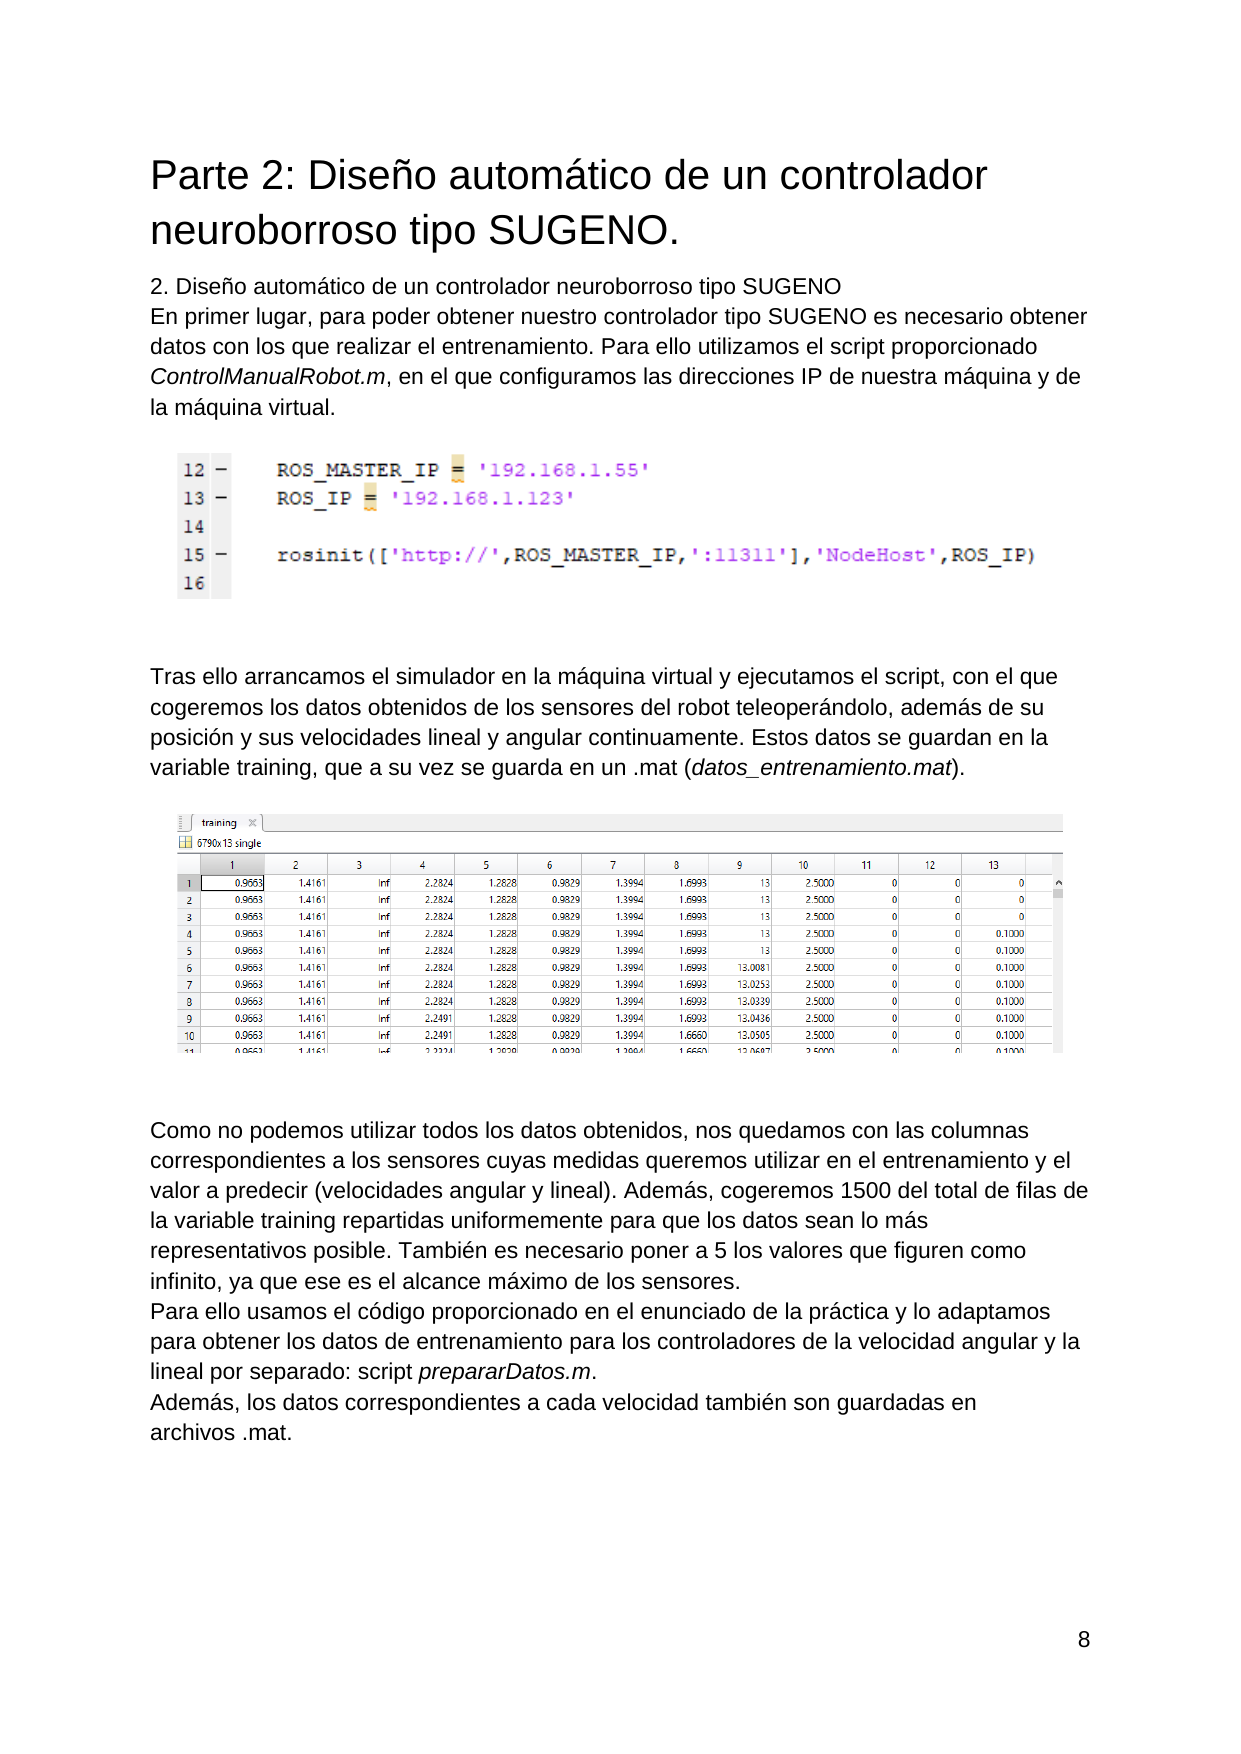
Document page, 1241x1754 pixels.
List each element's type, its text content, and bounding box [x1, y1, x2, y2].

picture [177, 814, 1063, 1053]
text En primer lugar, para poder obtener nuestro controlador tipo SUGENO es necesario obtener datos con los que realizar el entrenamiento. Para ello utilizamos el script proporcionado ControlManualRobot.m, en el que configuramos las direcciones IP de nuestra máquina y de la máquina virtual. [150, 303, 1090, 420]
text 2. Diseño automático de un controlador neuroborroso tipo SUGENO [150, 273, 1090, 299]
subtitle Parte 2: Diseño automático de un controlador neuroborroso tipo SUGENO. [150, 150, 1090, 253]
text Como no podemos utilizar todos los datos obtenidos, nos quedamos con las columnas correspondientes a los sensores cuyas medidas queremos utilizar en el entrenamiento y el valor a predecir (velocidades angular y lineal). Además, cogeremos 1500 del total de filas de la variable training repartidas uniformemente para que los datos sean lo más representativos posible. También es necesario poner a 5 los valores que figuren como infinito, ya que ese es el alcance máximo de los sensores. [150, 1117, 1090, 1294]
text Además, los datos correspondientes a cada velocidad también son guardadas en archivos .mat. [150, 1388, 1090, 1445]
picture [177, 453, 1063, 599]
text Tras ello arrancamos el simulador en la máquina virtual y ejecutamos el script, con el que cogeremos los datos obtenidos de los sensores del robot teleoperándolo, además de su posición y sus velocidades lineal y angular continuamente. Estos datos se guardan en la variable training, que a su vez se guarda en un .mat (datos_entrenamiento.mat). [150, 663, 1090, 780]
text Para ello usamos el código proporcionado en el enunciado de la práctica y lo adaptamos para obtener los datos de entrenamiento para los controladores de la velocidad angular y la lineal por separado: script prepararDatos.m. [150, 1298, 1090, 1385]
